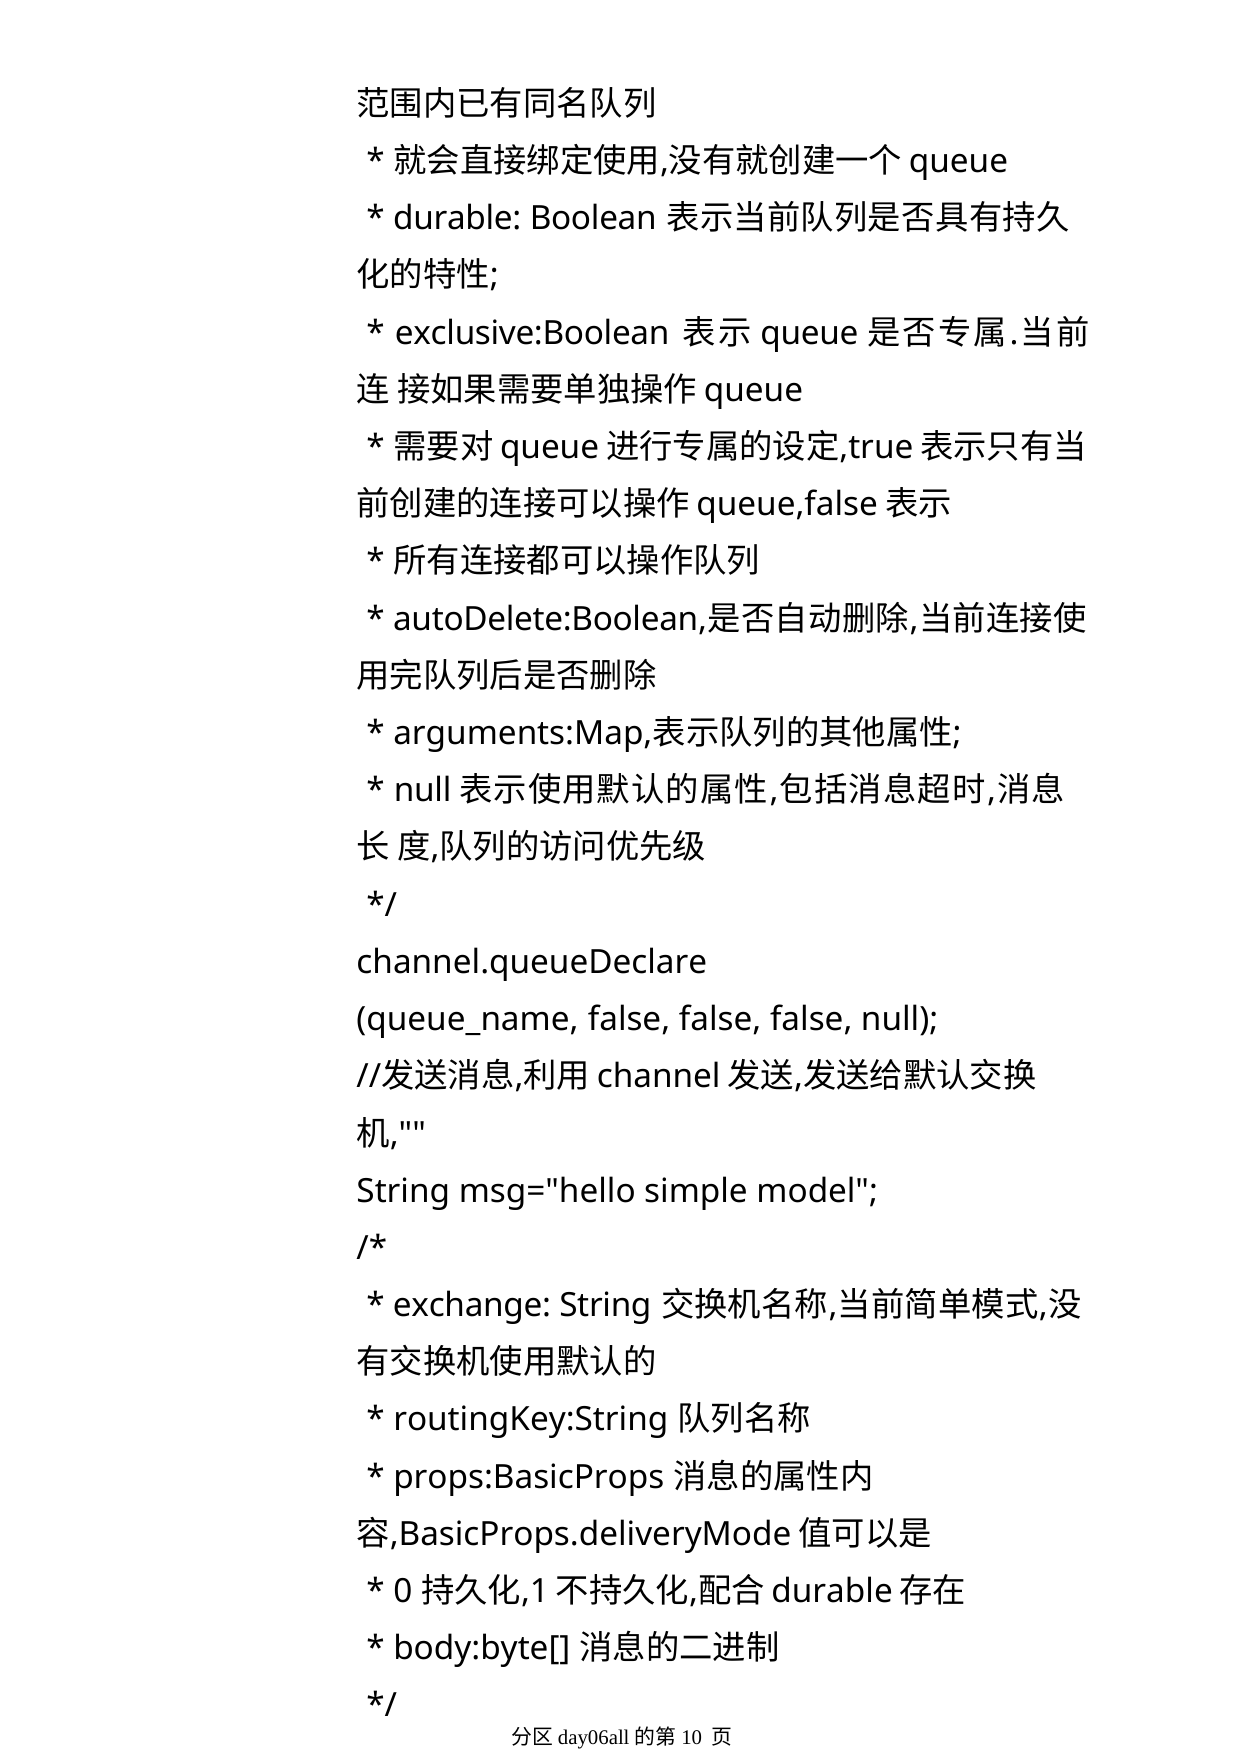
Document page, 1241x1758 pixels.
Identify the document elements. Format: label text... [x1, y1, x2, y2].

text * null表示使用默认的属性,包括消息超时,消息长 度,队列的访问优先级 [356, 756, 1065, 870]
text * arguments:Map,表示队列的其他属性; [366, 709, 1089, 753]
text * exchange: String 交换机名称,当前简单模式,没 有交换机使用默认的 [356, 1271, 1082, 1385]
text 机,"" [356, 1110, 1089, 1154]
text //发送消息,利用channel发送,发送给默认交换 [356, 1052, 1089, 1096]
text * routingKey:String 队列名称 [366, 1396, 1089, 1440]
text */ [366, 1681, 1089, 1726]
text (queue_name, false, false, false, null); [356, 995, 1089, 1039]
text * exclusive:Boolean 表示queue是否专属.当前连 接如果需要单独操作queue [356, 298, 1089, 413]
text * 就会直接绑定使用,没有就创建一个queue [366, 137, 1089, 181]
text channel.queueDeclare [356, 938, 1089, 982]
text * autoDelete:Boolean,是否自动删除,当前连接使 用完队列后是否删除 [356, 584, 1087, 699]
text * 需要对queue进行专属的设定,true表示只有当 [366, 423, 1089, 467]
text * 0 持久化,1不持久化,配合durable存在 [366, 1567, 1089, 1611]
text */ [366, 881, 1089, 925]
text String msg="hello simple model"; [356, 1167, 1089, 1211]
text 范围内已有同名队列 [356, 80, 1089, 124]
text /* [356, 1224, 1089, 1268]
text * durable: Boolean 表示当前队列是否具有持久 化的特性; [356, 184, 1070, 298]
text * body:byte[] 消息的二进制 [366, 1624, 1089, 1668]
text * 所有连接都可以操作队列 [366, 537, 1089, 582]
text 前创建的连接可以操作queue,false表示 [356, 480, 1089, 524]
text 容,BasicProps.deliveryMode值可以是 [356, 1510, 1089, 1554]
text 分区 day06all 的第 10页 [511, 1726, 1089, 1749]
text * props:BasicProps 消息的属性内 [366, 1453, 1089, 1497]
